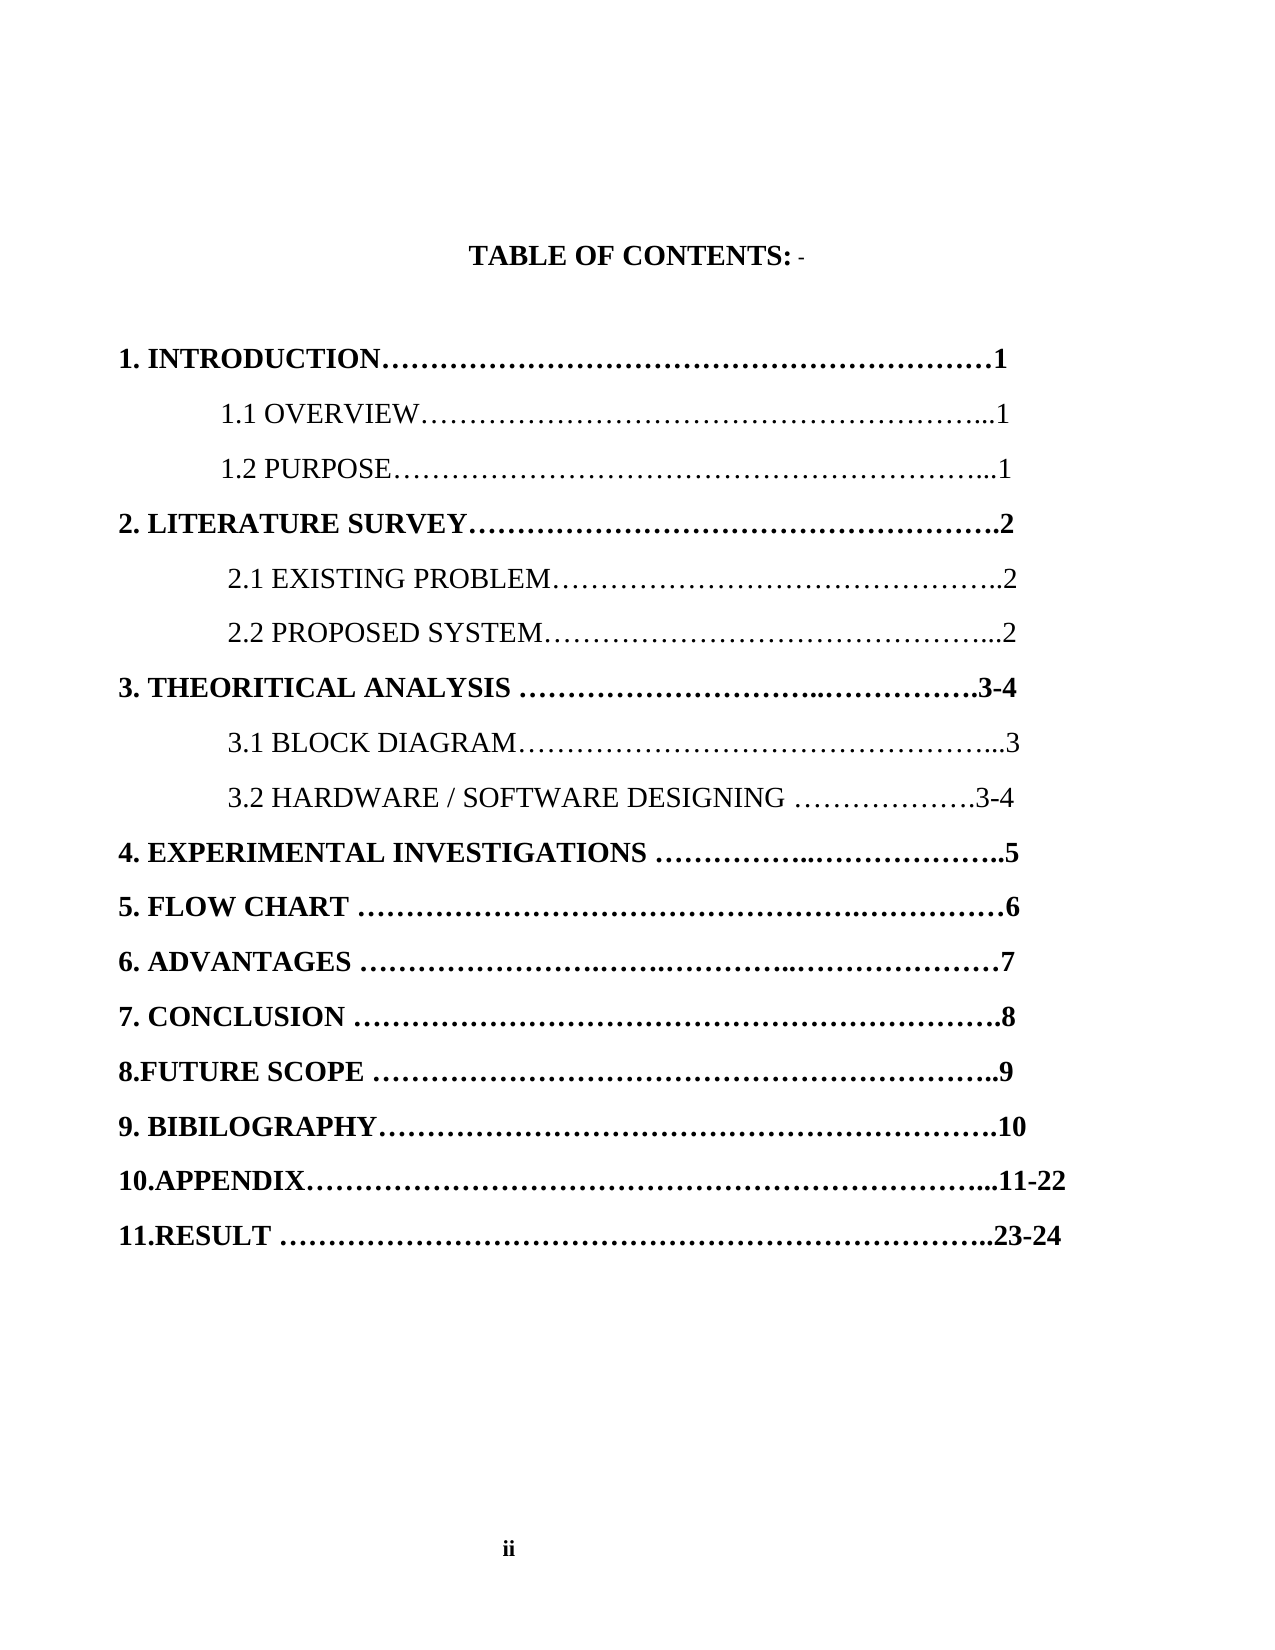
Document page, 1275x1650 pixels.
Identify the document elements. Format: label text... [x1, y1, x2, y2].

text 6. ADVANTAGES …………………….…….…………..…………………7 [118, 944, 1186, 978]
text 1.1 OVERVIEW…………………………………………………...1 [118, 396, 1186, 430]
text TABLE OF CONTENTS: - [118, 238, 1186, 272]
text 2. LITERATURE SURVEY……………………………………………….2 [118, 506, 1186, 539]
text 10.APPENDIX……………………………………………………………...11-22 [118, 1163, 1186, 1197]
text 3. THEORITICAL ANALYSIS …………………………..…………….3-4 [118, 670, 1186, 704]
text 2.2 PROPOSED SYSTEM………………………………………...2 [118, 616, 1186, 649]
text 5. FLOW CHART …………………………………………….……………6 [118, 889, 1186, 923]
text 7. CONCLUSION ………………………………………………………….8 [118, 999, 1186, 1033]
text 3.1 BLOCK DIAGRAM…………………………………………...3 [118, 725, 1186, 759]
text 3.2 HARDWARE / SOFTWARE DESIGNING ……………….3-4 [118, 780, 1186, 813]
text 9. BIBILOGRAPHY……………………………………………………….10 [118, 1109, 1186, 1142]
text 1.2 PURPOSE……………………………………………………...1 [118, 451, 1186, 485]
text 2.1 EXISTING PROBLEM………………………………………..2 [118, 561, 1186, 594]
text 4. EXPERIMENTAL INVESTIGATIONS ……………..………………..5 [118, 835, 1186, 868]
text 8.FUTURE SCOPE ………………………………………………………..9 [118, 1054, 1186, 1087]
text 1. INTRODUCTION………………………………………………………1 [118, 342, 1186, 375]
text 11.RESULT ………………………………………………………………..23-24 [118, 1218, 1186, 1252]
